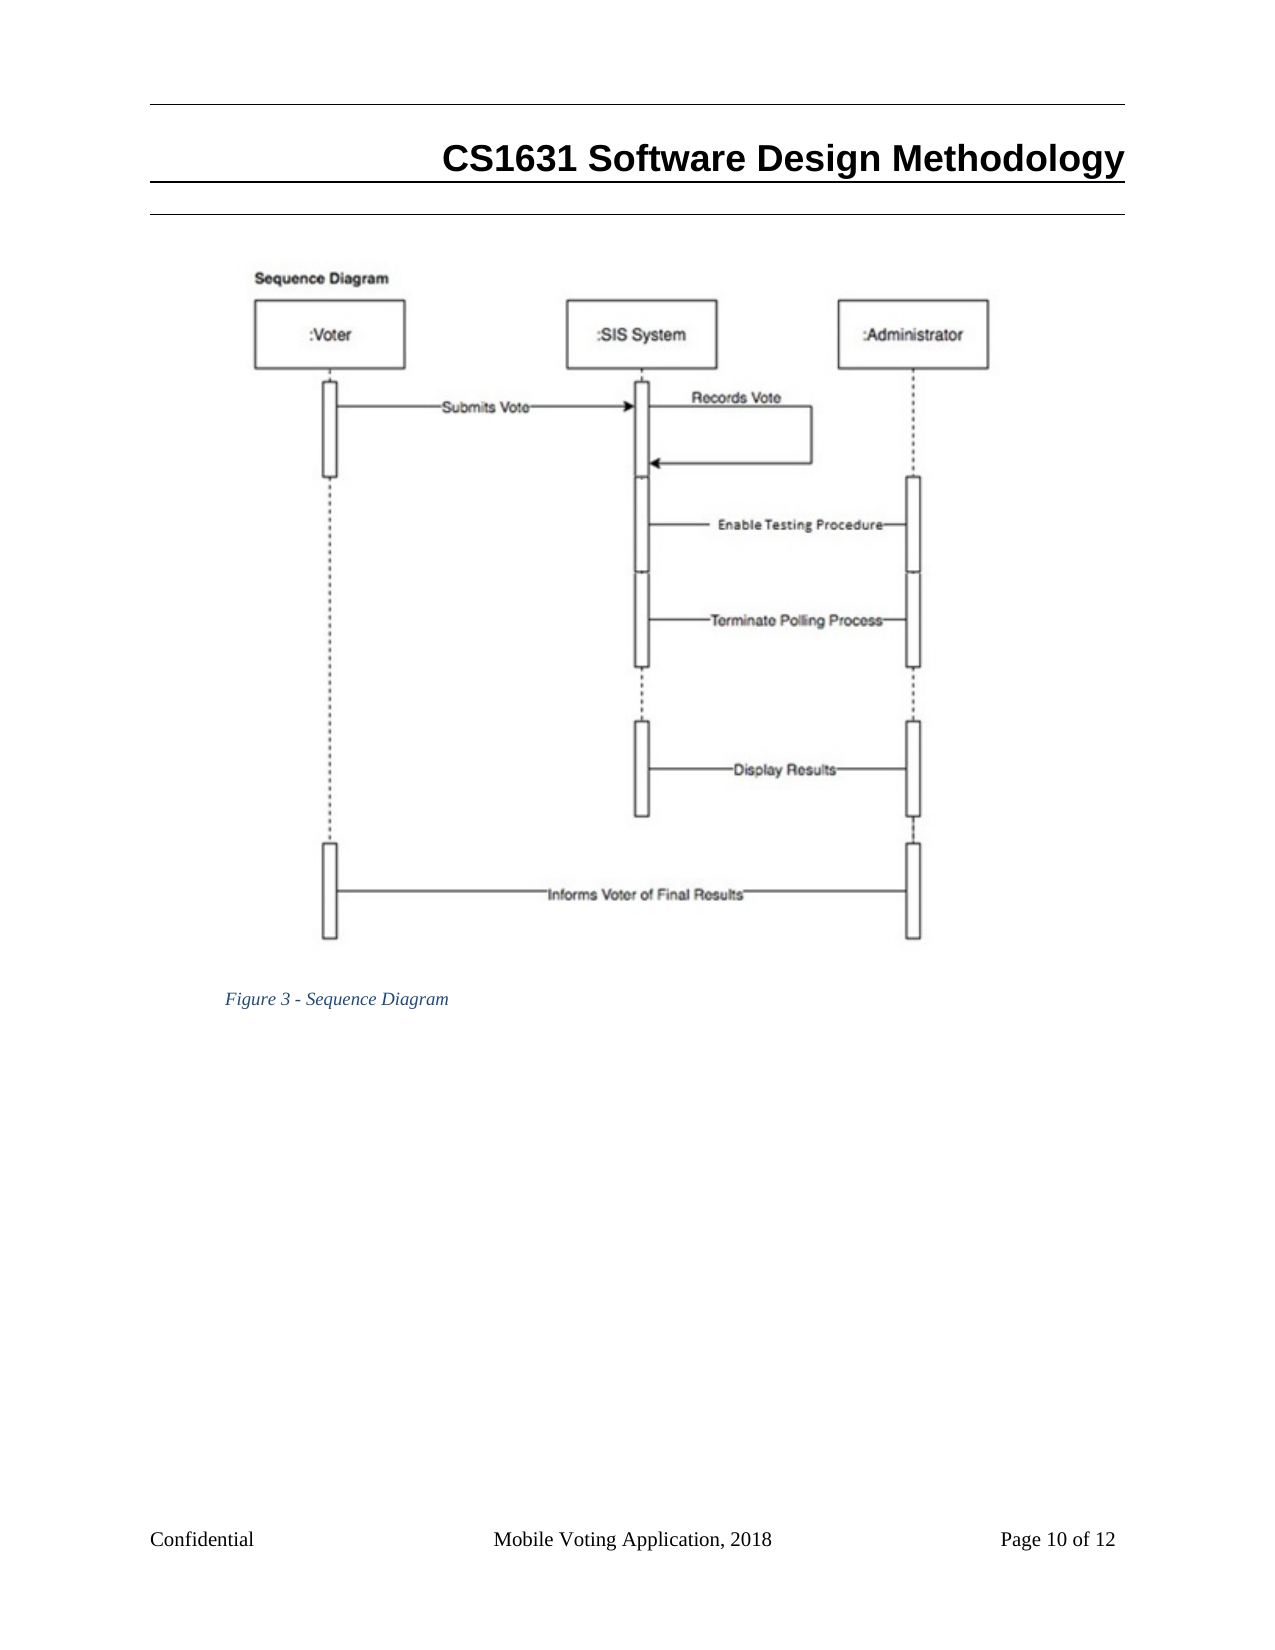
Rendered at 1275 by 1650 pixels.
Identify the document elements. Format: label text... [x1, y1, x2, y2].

picture [225, 239, 1118, 968]
